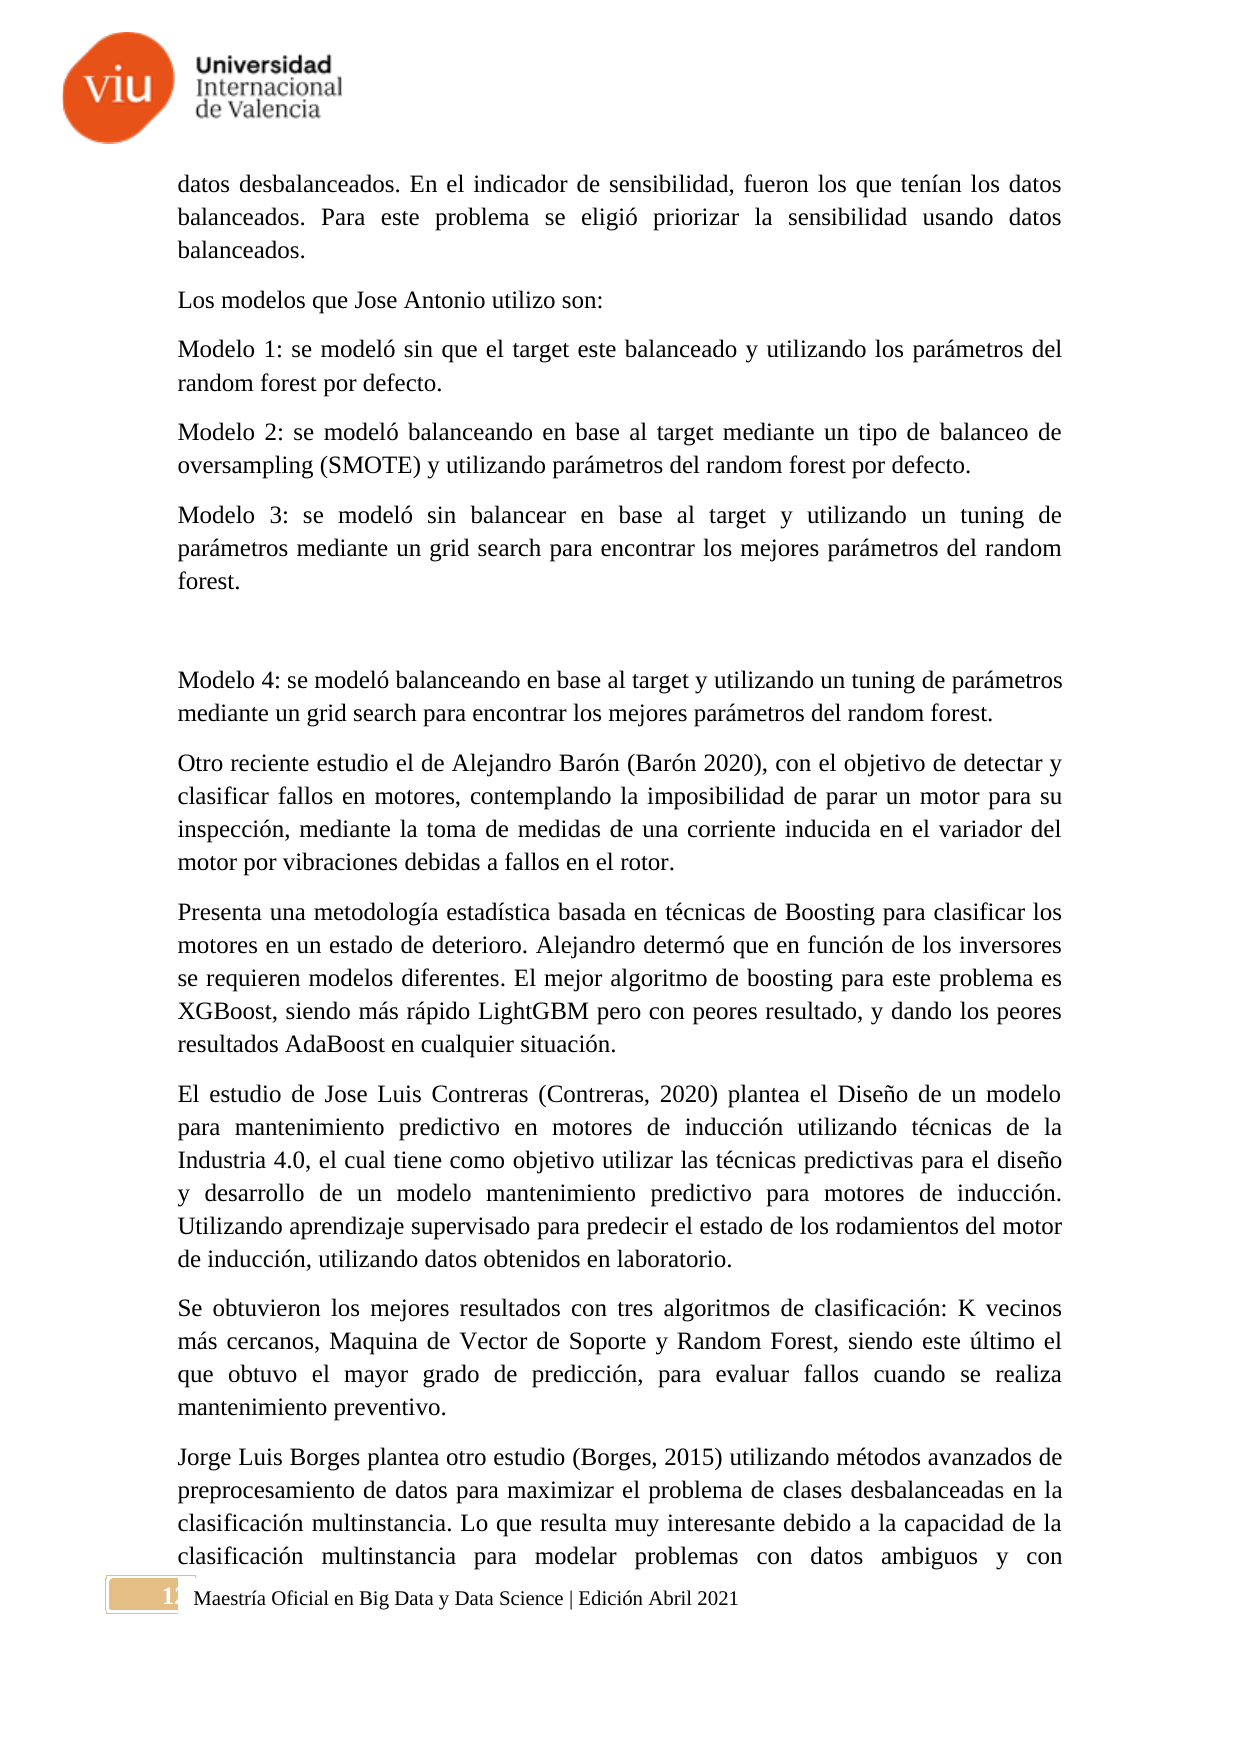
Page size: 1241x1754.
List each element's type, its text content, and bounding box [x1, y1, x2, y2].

text Se obtuvieron los mejores resultados con tres algoritmos de clasificación: K vecinos más cercanos, Maquina de Vector de Soporte y Random Forest, siendo este último el que obtuvo el mayor grado de predicción, para evaluar fallos cuando se realiza mantenimiento preventivo. [177, 1293, 1063, 1421]
text Los modelos que Jose Antonio utilizo son: [177, 285, 1063, 314]
text El estudio de Jose Luis Contreras (Contreras, 2020) plantea el Diseño de un modelo para mantenimiento predictivo en motores de inducción utilizando técnicas de la Industria 4.0, el cual tiene como objetivo utilizar las técnicas predictivas para el diseño y desarrollo de un modelo mantenimiento predictivo para motores de inducción. Utilizando aprendizaje supervisado para predecir el estado de los rodamientos del motor de inducción, utilizando datos obtenidos en laboratorio. [177, 1079, 1063, 1272]
text Otro reciente estudio el de Alejandro Barón (Barón 2020), con el objetivo de detectar y clasificar fallos en motores, contemplando la imposibilidad de parar un motor para su inspección, mediante la toma de medidas de una corriente inducida en el variador del motor por vibraciones debidas a fallos en el rotor. [177, 748, 1063, 876]
text Modelo 4: se modeló balanceando en base al target y utilizando un tuning de parámetros mediante un grid search para encontrar los mejores parámetros del random forest. [177, 665, 1063, 727]
picture [62, 32, 343, 144]
text Presenta una metodología estadística basada en técnicas de Boosting para clasificar los motores en un estado de deterioro. Alejandro determó que en función de los inversores se requieren modelos diferentes. El mejor algoritmo de boosting para este problema es XGBoost, siendo más rápido LightGBM pero con peores resultado, y dando los peores resultados AdaBoost en cualquier situación. [177, 897, 1063, 1058]
text Modelo 1: se modeló sin que el target este balanceado y utilizando los parámetros del random forest por defecto. [177, 334, 1063, 396]
text Modelo 3: se modeló sin balancear en base al target y utilizando un tuning de parámetros mediante un grid search para encontrar los mejores parámetros del random forest. [177, 500, 1063, 595]
